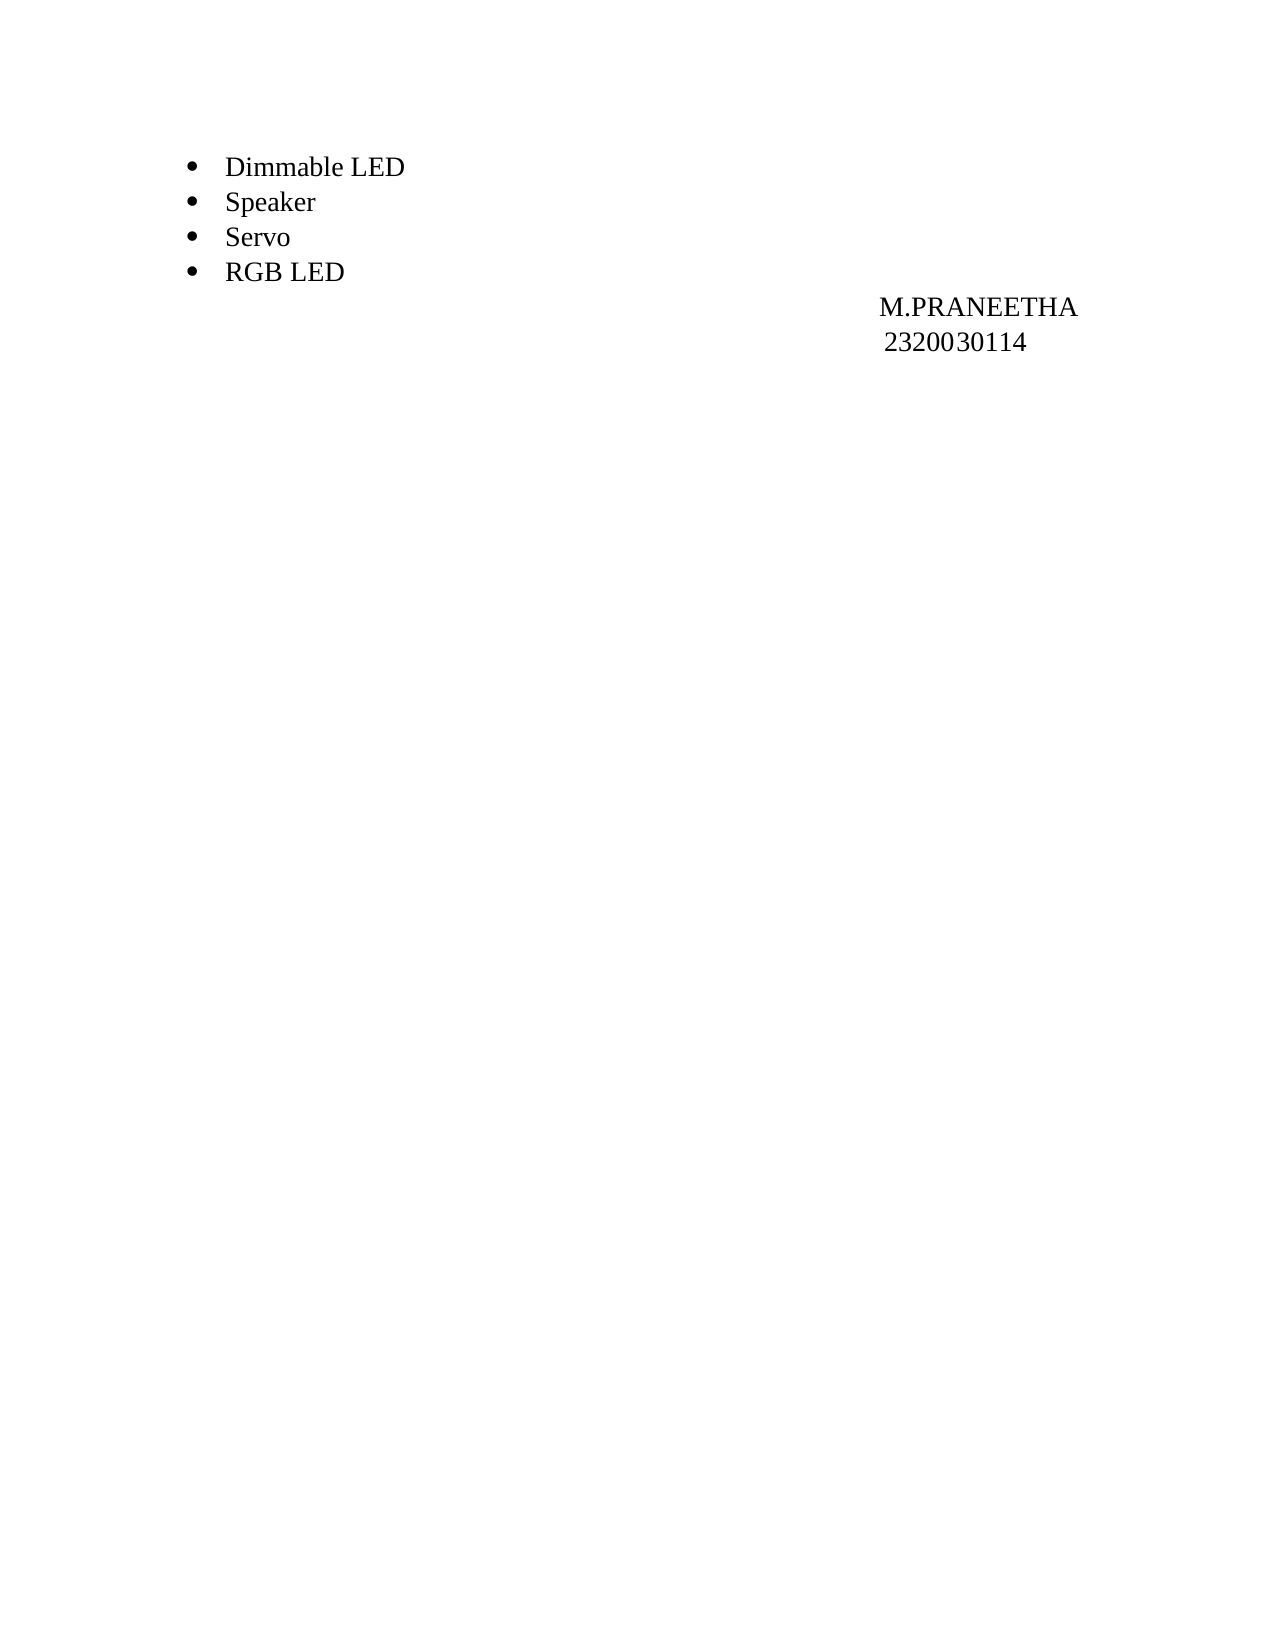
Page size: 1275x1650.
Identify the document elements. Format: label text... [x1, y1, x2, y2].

list M.PRANEETHA [225, 290, 1125, 322]
list RGB LED [187, 255, 1125, 287]
list Speaker [187, 185, 1125, 217]
list Dimmable LED [187, 150, 1125, 182]
list 2320030114 [225, 325, 1125, 357]
list Servo [187, 220, 1125, 252]
